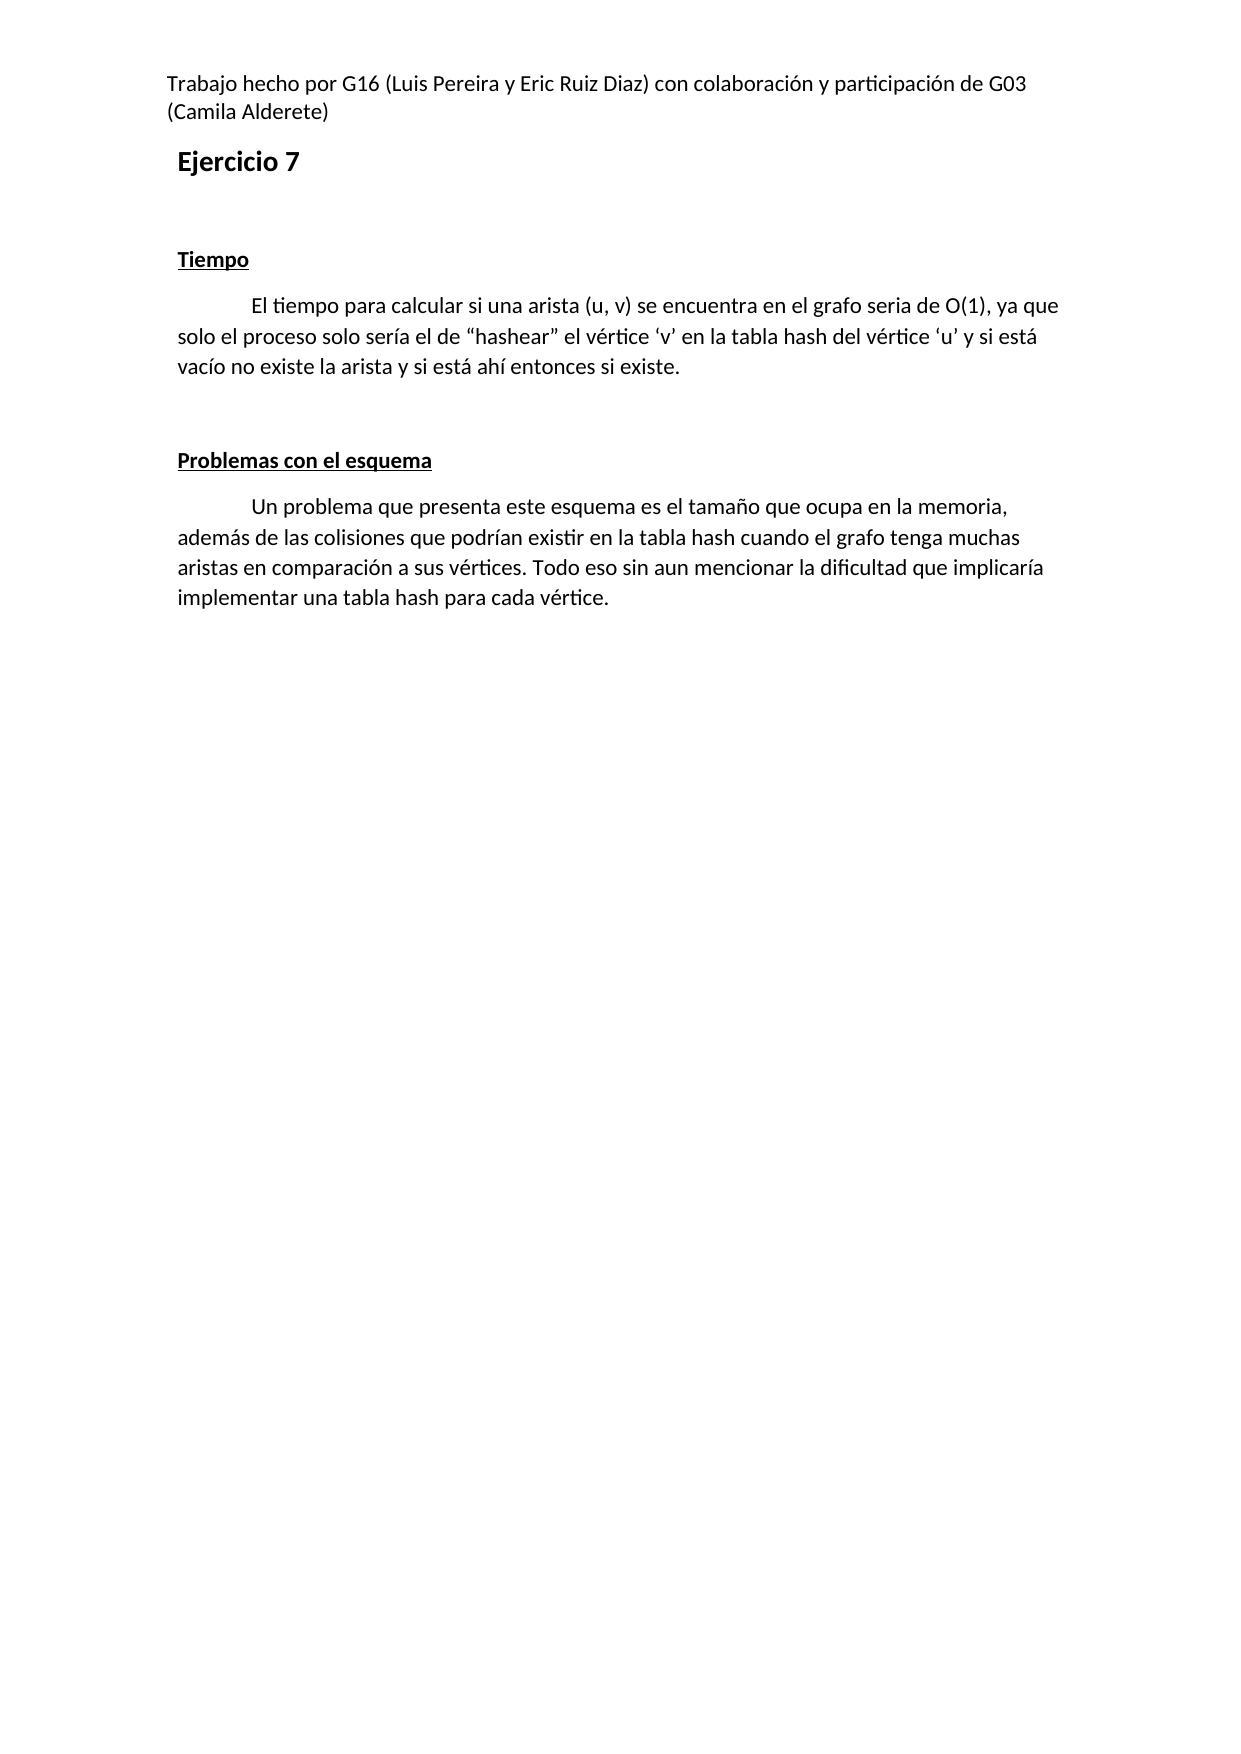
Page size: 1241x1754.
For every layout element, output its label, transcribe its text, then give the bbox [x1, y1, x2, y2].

text Ejercicio 7 [177, 143, 1071, 178]
subtitle Problemas con el esquema [177, 446, 1071, 474]
text El tiempo para calcular si una arista (u, v) se encuentra en el grafo seria de O(1), ya que solo el proceso solo sería el de “hashear” el vértice ‘v’ en la tabla hash del vértice ‘u’ y si está vacío no existe la arista y si está ahí entonces si existe. [177, 292, 1062, 380]
subtitle Tiempo [177, 245, 1071, 273]
text Trabajo hecho por G16 (Luis Pereira y Eric Ruiz Diaz) con colaboración y participación de G03 (Camila Alderete) [167, 69, 1071, 125]
text Un problema que presenta este esquema es el tamaño que ocupa en la memoria, además de las colisiones que podrían existir en la tabla hash cuando el grafo tenga muchas aristas en comparación a sus vértices. Todo eso sin aun mencionar la dificultad que implicaría implementar una tabla hash para cada vértice. [177, 492, 1047, 611]
